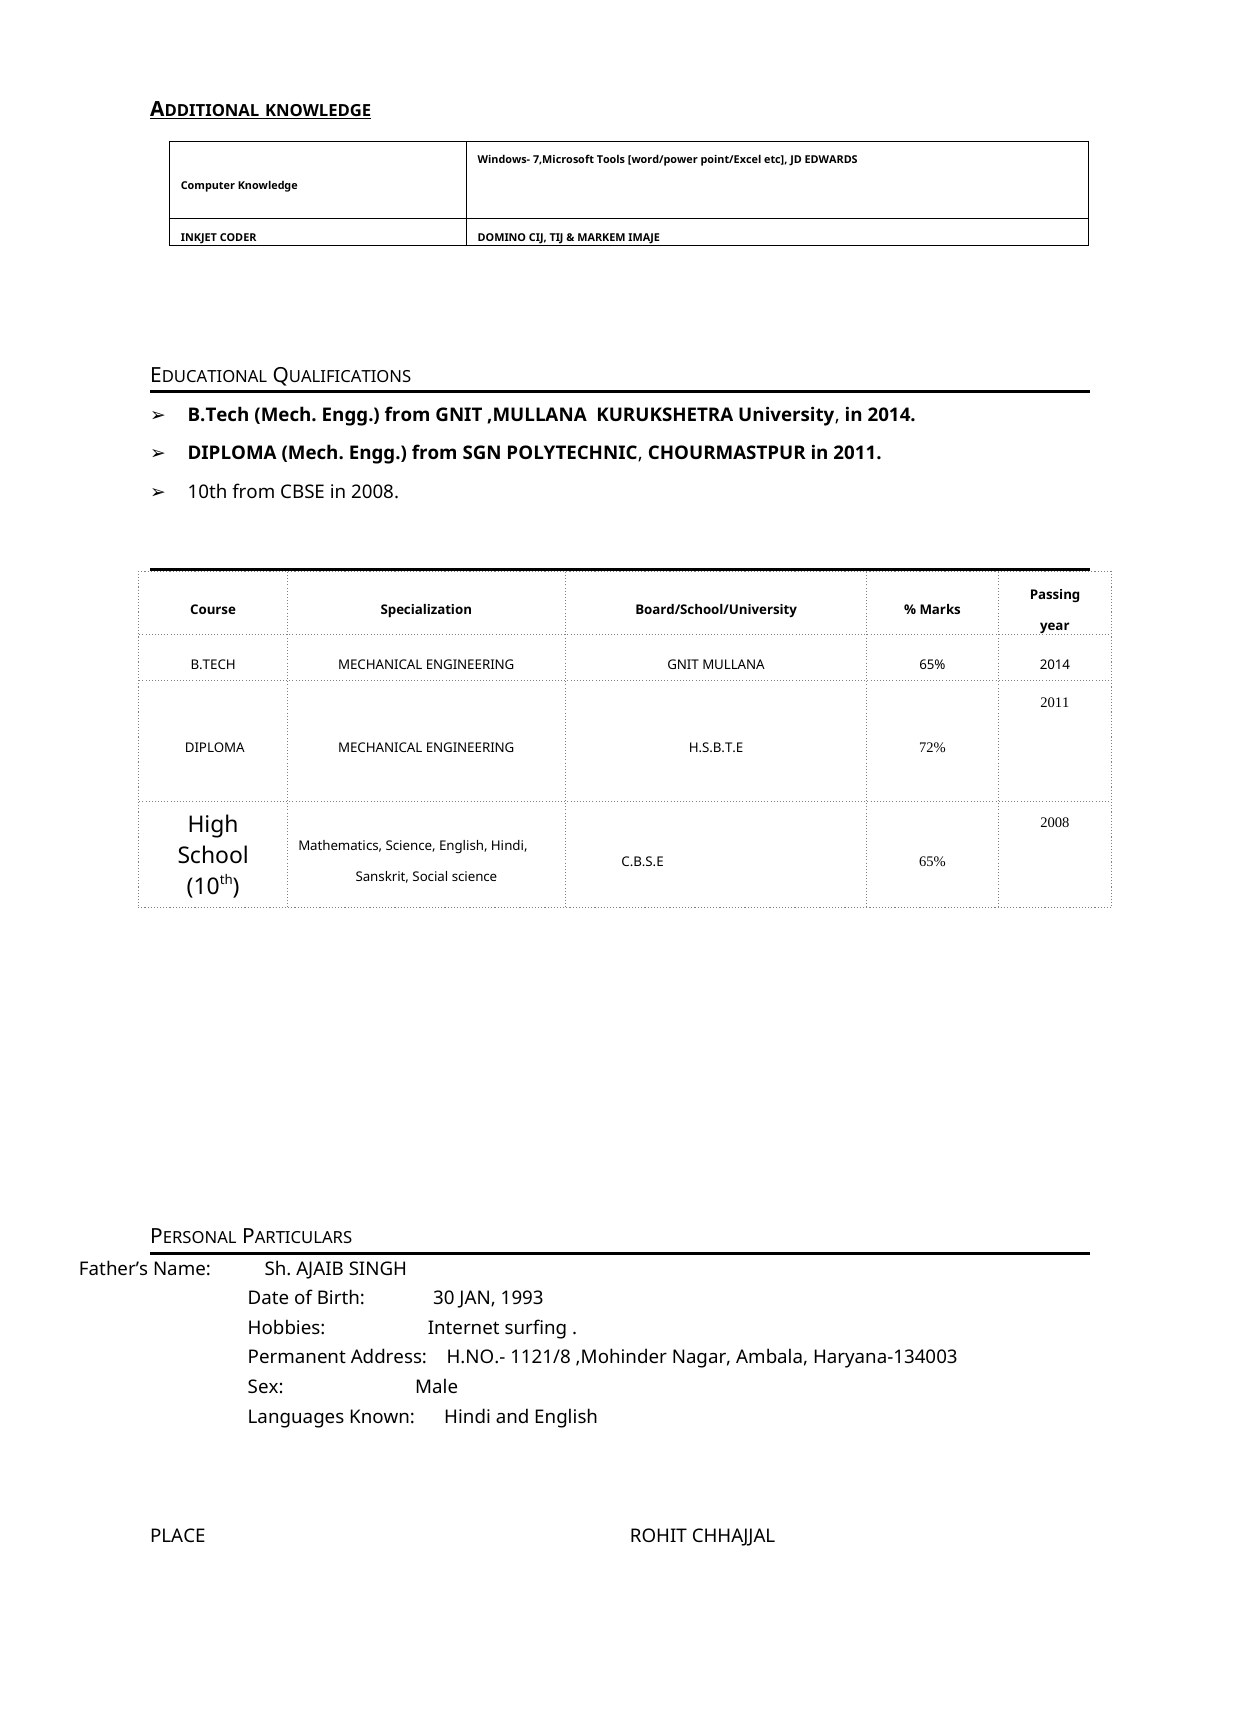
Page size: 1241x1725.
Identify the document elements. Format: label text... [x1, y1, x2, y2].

text Personal Particulars [150, 1221, 1090, 1252]
table_cell 2008 [998, 801, 1111, 907]
table_cell MECHANICAL ENGINEERING [287, 680, 566, 801]
text PLACE ROHIT CHHAJJAL [150, 1522, 1090, 1547]
table_cell 72% [866, 680, 998, 801]
table_cell 65% [866, 801, 998, 907]
text Languages Known: Hindi and English [150, 1403, 1090, 1429]
table_header Computer Knowledge [170, 142, 466, 218]
table_cell GNIT MULLANA [566, 634, 866, 680]
table_cell 2014 [998, 634, 1111, 680]
table_cell C.B.S.E [566, 801, 866, 907]
table_header Specialization [287, 571, 566, 634]
list B.Tech (Mech. Engg.) from GNIT ,MULLANA KURUKSHETRA University, in 2014. [150, 393, 1128, 432]
table_cell MECHANICAL ENGINEERING [287, 634, 566, 680]
table_header % Marks [866, 571, 998, 634]
table_cell High School (10th) [139, 801, 287, 907]
text Permanent Address: H.NO.- 1121/8 ,Mohinder Nagar, Ambala, Haryana-134003 [150, 1344, 1090, 1369]
text Father’s Name: Sh. AJAIB SINGH [0, 1255, 1240, 1280]
text Educational Qualifications [150, 360, 1090, 390]
table_cell 65% [866, 634, 998, 680]
table_header Passing year [998, 571, 1111, 634]
table_cell Mathematics, Science, English, Hindi, Sanskrit, Social science [287, 801, 566, 907]
text Additional knowledge [150, 94, 1090, 122]
table_cell DOMINO CIJ, TIJ & MARKEM IMAJE [467, 219, 1088, 245]
text Sex: Male [150, 1373, 1090, 1399]
table_cell B.TECH [139, 634, 287, 680]
table_cell H.S.B.T.E [566, 680, 866, 801]
text Hobbies: Internet surfing . [150, 1314, 1090, 1340]
table_cell INKJET CODER [170, 219, 466, 245]
table_cell DIPLOMA [139, 680, 287, 801]
table_cell 2011 [998, 680, 1111, 801]
table_header Board/School/University [566, 571, 866, 634]
text Date of Birth: 30 JAN, 1993 [150, 1284, 1090, 1310]
list DIPLOMA (Mech. Engg.) from SGN POLYTECHNIC, CHOURMASTPUR in 2011. [150, 432, 1128, 470]
table_header Windows- 7,Microsoft Tools [word/power point/Excel etc], JD EDWARDS [467, 142, 1088, 218]
list 10th from CBSE in 2008. [150, 470, 1128, 509]
table_header Course [139, 571, 287, 634]
